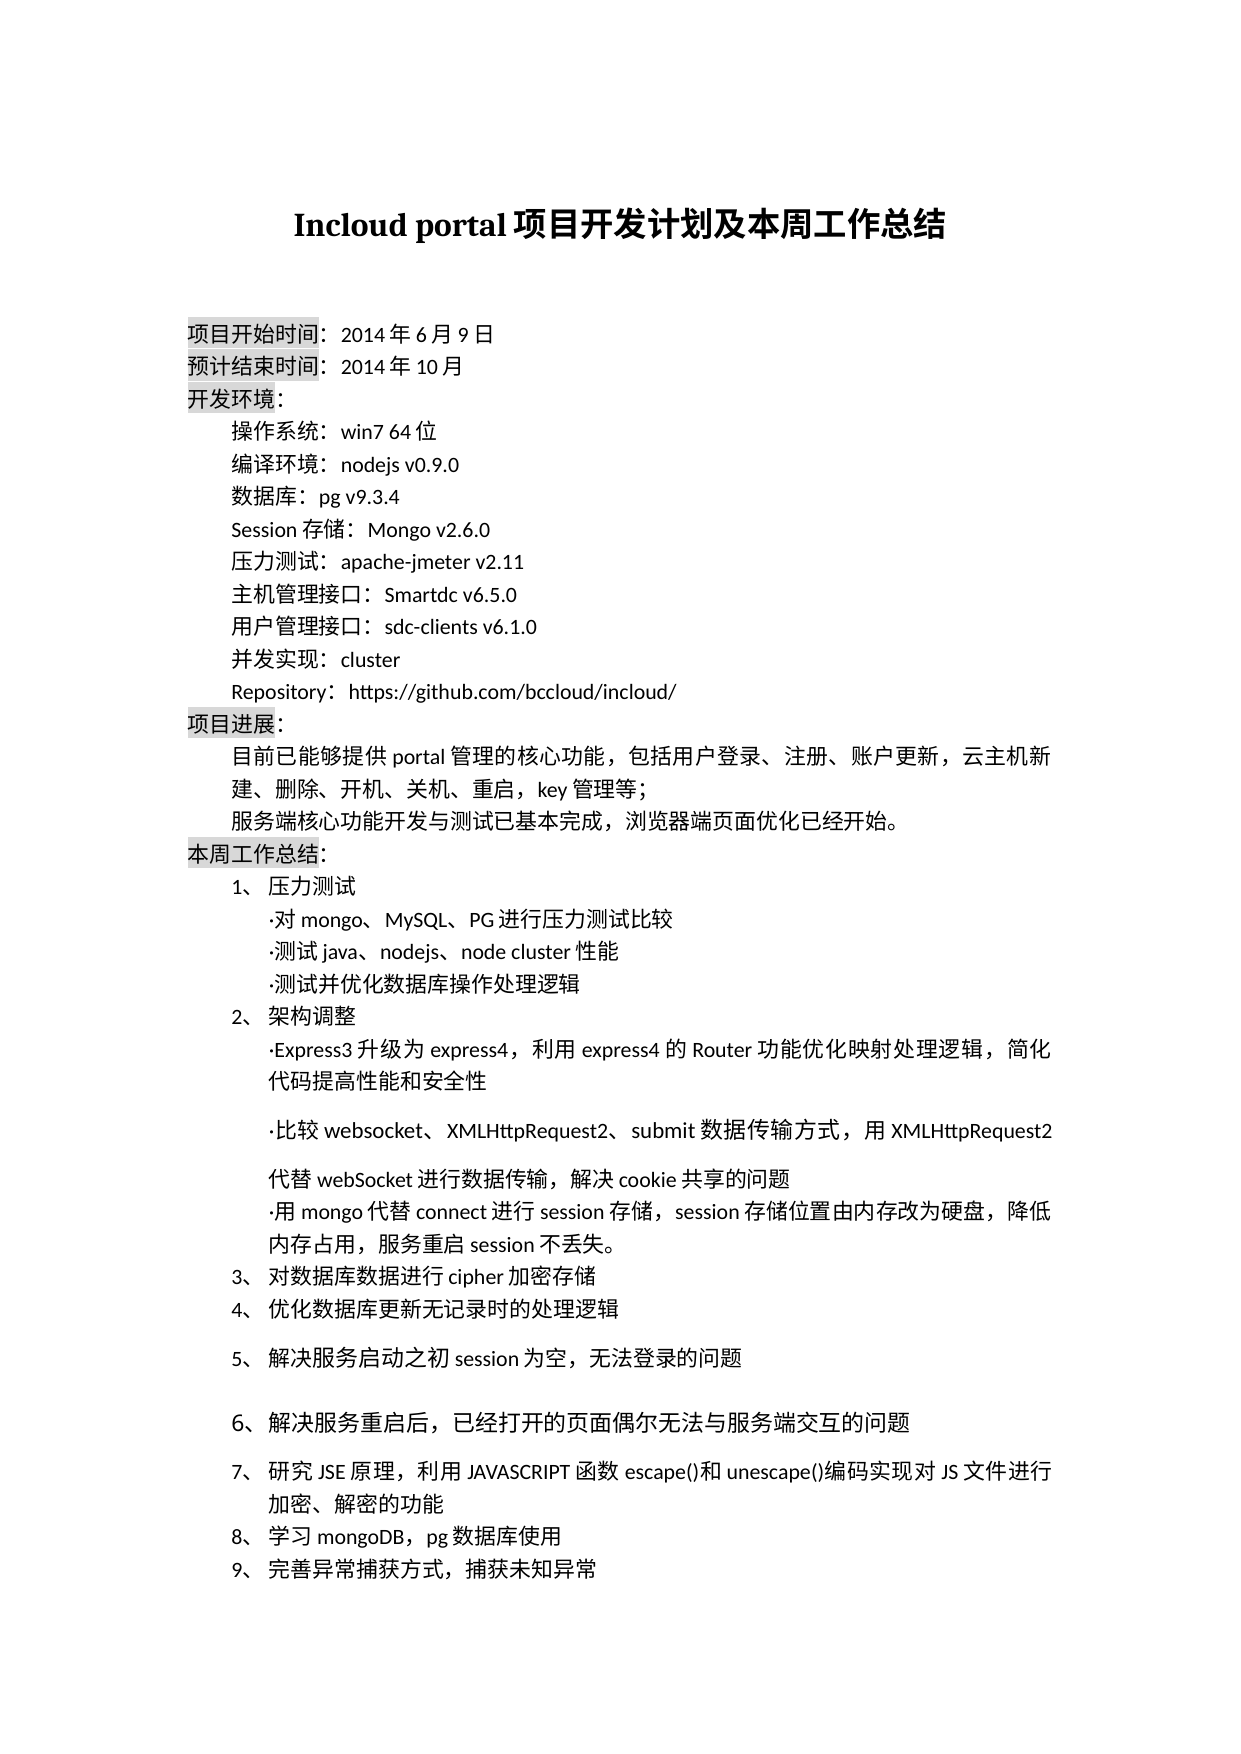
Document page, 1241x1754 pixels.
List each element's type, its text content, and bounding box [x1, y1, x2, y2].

text 目前已能够提供portal管理的核心功能，包括用户登录、注册、账户更新，云主机新建、删除、开机、关机、重启，key管理等； [231, 739, 1053, 804]
text 用户管理接口：sdc-clients v6.1.0 [187, 609, 1053, 641]
list ·测试java、nodejs、node cluster性能 [269, 934, 1053, 966]
list 解决服务启动之初session为空，无法登录的问题 [231, 1324, 1053, 1389]
text 压力测试：apache-jmeter v2.11 [187, 544, 1053, 576]
list ·Express3升级为express4，利用express4的Router功能优化映射处理逻辑，简化代码提高性能和安全性 [269, 1031, 1053, 1096]
list ·测试并优化数据库操作处理逻辑 [269, 966, 1053, 999]
list ·对mongo、MySQL、PG进行压力测试比较 [269, 901, 1053, 934]
text Repository：https://github.com/bccloud/incloud/ [187, 674, 1053, 706]
list ·比较websocket、XMLHttpRequest2、submit数据传输方式，用XMLHttpRequest2代替webSocket进行数据传输，解决cookie共享的问题 [269, 1096, 1053, 1194]
list 压力测试 [231, 869, 1053, 901]
text 预计结束时间：2014年10月 [319, 349, 1053, 381]
text 本周工作总结： [187, 836, 1053, 869]
list 研究JSE原理，利用JAVASCRIPT函数escape()和unescape()编码实现对JS文件进行加密、解密的功能 [231, 1454, 1053, 1519]
text 主机管理接口：Smartdc v6.5.0 [187, 576, 1053, 609]
list ·用mongo代替connect进行session存储，session存储位置由内存改为硬盘，降低内存占用，服务重启session不丢失。 [269, 1194, 1053, 1259]
text 并发实现：cluster [187, 641, 1053, 674]
list 架构调整 [231, 999, 1053, 1031]
text Session存储：Mongo v2.6.0 [187, 511, 1053, 544]
list 对数据库数据进行cipher加密存储 [231, 1259, 1053, 1291]
list 完善异常捕获方式，捕获未知异常 [231, 1551, 1053, 1584]
list 解决服务重启后，已经打开的页面偶尔无法与服务端交互的问题 [231, 1389, 1053, 1454]
list 学习mongoDB，pg数据库使用 [231, 1519, 1053, 1551]
text 项目开始时间：2014年6月9日 [187, 316, 1053, 349]
text 操作系统：win7 64位 [187, 414, 1053, 446]
text 项目进展： [187, 706, 1053, 739]
text 编译环境：nodejs v0.9.0 [187, 446, 1053, 479]
text 数据库：pg v9.3.4 [187, 479, 1053, 511]
text 开发环境： [187, 381, 1053, 414]
list 优化数据库更新无记录时的处理逻辑 [231, 1291, 1053, 1324]
text 服务端核心功能开发与测试已基本完成，浏览器端页面优化已经开始。 [187, 804, 1053, 836]
subtitle Incloud portal项目开发计划及本周工作总结 [187, 189, 1053, 254]
